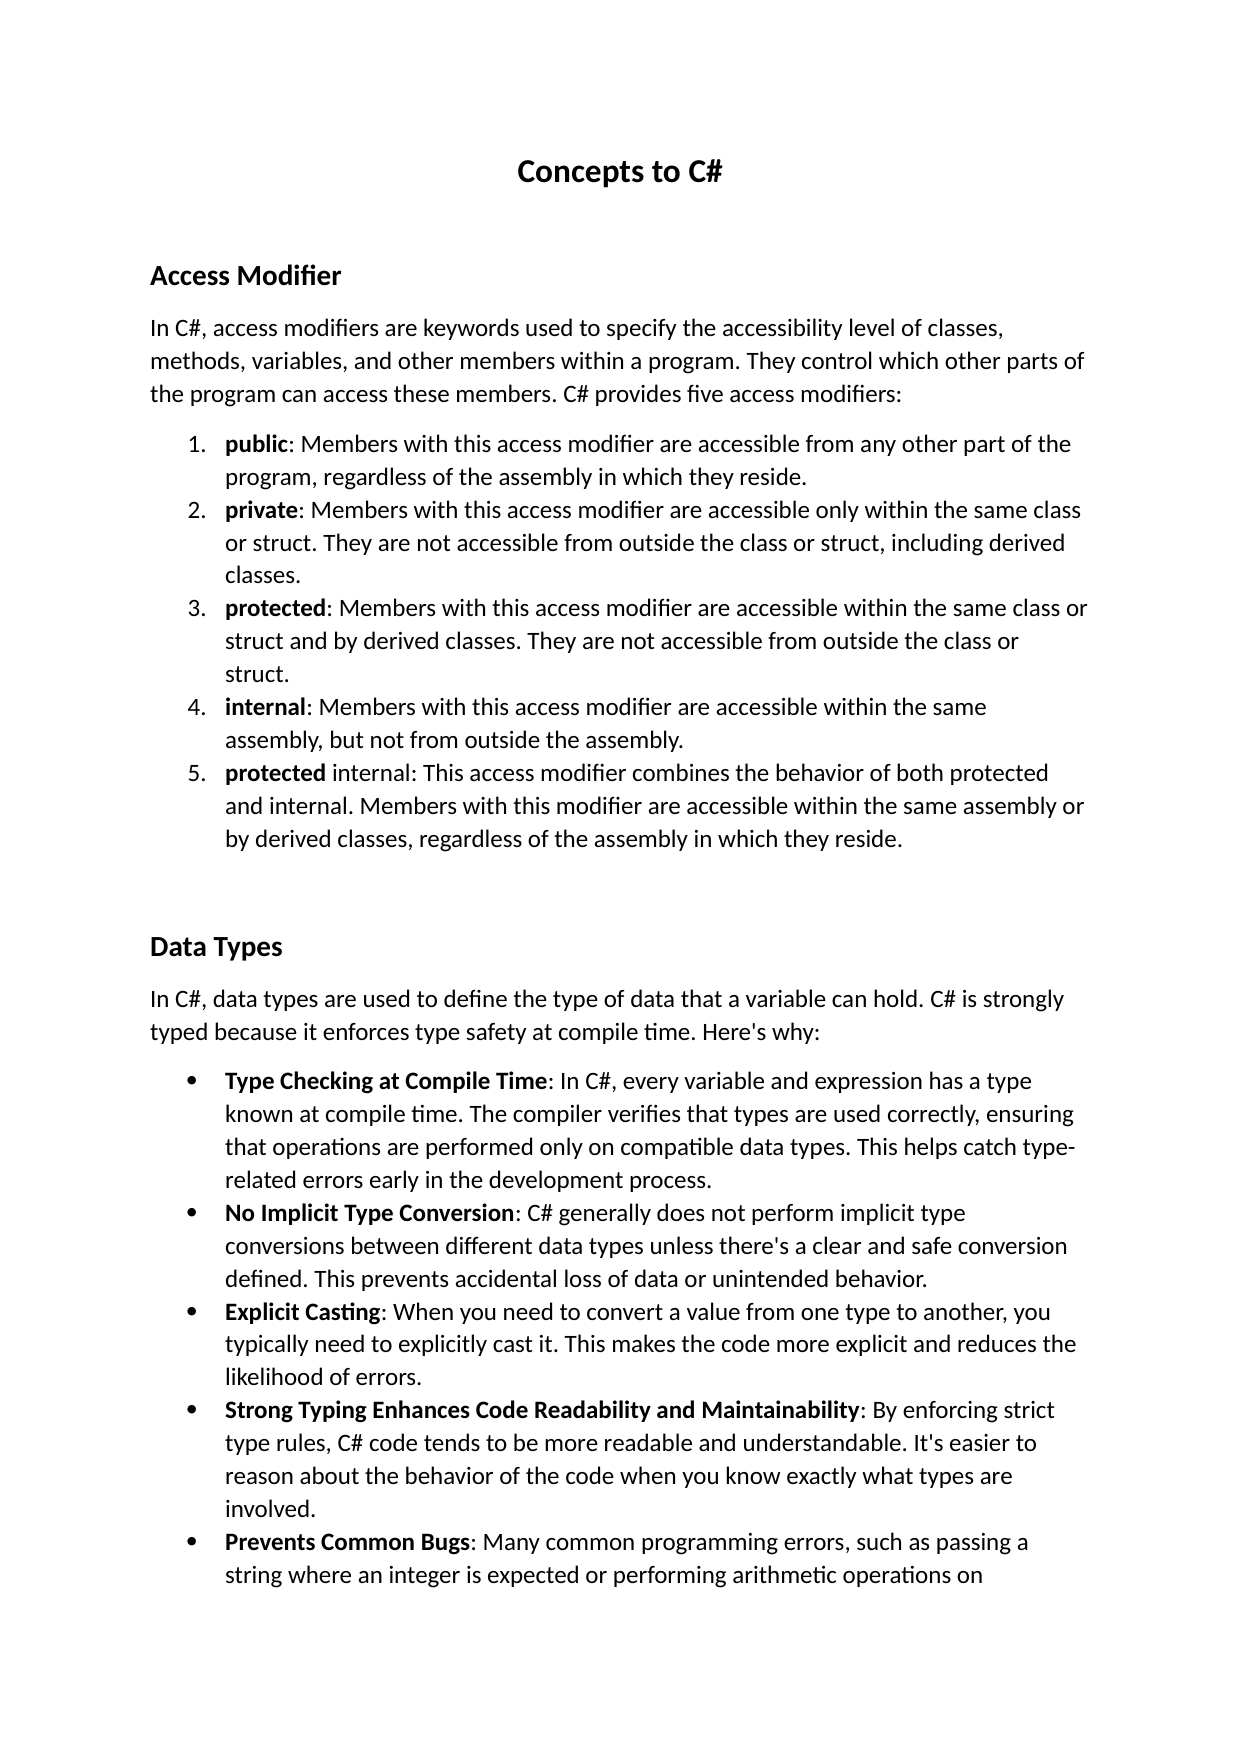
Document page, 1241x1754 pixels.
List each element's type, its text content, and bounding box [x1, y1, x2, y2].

text Concepts to C# [150, 150, 1090, 191]
list Explicit Casting: When you need to convert a value from one type to another, you typically need to explicitly cast it. This makes the code more explicit and reduces the likelihood of errors. [187, 1296, 1090, 1392]
text In C#, access modifiers are keywords used to specify the accessibility level of classes, methods, variables, and other members within a program. They control which other parts of the program can access these members. C# provides five access modifiers: [150, 313, 1090, 409]
text In C#, data types are used to define the type of data that a variable can hold. C# is strongly typed because it enforces type safety at compile time. Here's why: [150, 983, 1090, 1046]
list No Implicit Type Conversion: C# generally does not perform implicit type conversions between different data types unless there's a clear and safe conversion defined. This prevents accidental loss of data or unintended behavior. [187, 1197, 1090, 1293]
list private: Members with this access modifier are accessible only within the same class or struct. They are not accessible from outside the class or struct, including derived classes. [187, 494, 1090, 590]
list public: Members with this access modifier are accessible from any other part of the program, regardless of the assembly in which they reside. [187, 428, 1090, 491]
text Access Modifier [150, 257, 1090, 293]
list internal: Members with this access modifier are accessible within the same assembly, but not from outside the assembly. [187, 691, 1090, 755]
list Strong Typing Enhances Code Readability and Maintainability: By enforcing strict type rules, C# code tends to be more readable and understandable. It's easier to reason about the behavior of the code when you know exactly what types are involved. [187, 1394, 1090, 1524]
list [187, 1526, 1090, 1589]
text Data Types [150, 928, 1090, 963]
list protected internal: This access modifier combines the behavior of both protected and internal. Members with this modifier are accessible within the same assembly or by derived classes, regardless of the assembly in which they reside. [187, 757, 1090, 853]
list Type Checking at Compile Time: In C#, every variable and expression has a type known at compile time. The compiler verifies that types are used correctly, ensuring that operations are performed only on compatible data types. This helps catch type-related errors early in the development process. [187, 1065, 1090, 1194]
list protected: Members with this access modifier are accessible within the same class or struct and by derived classes. They are not accessible from outside the class or struct. [187, 593, 1090, 689]
